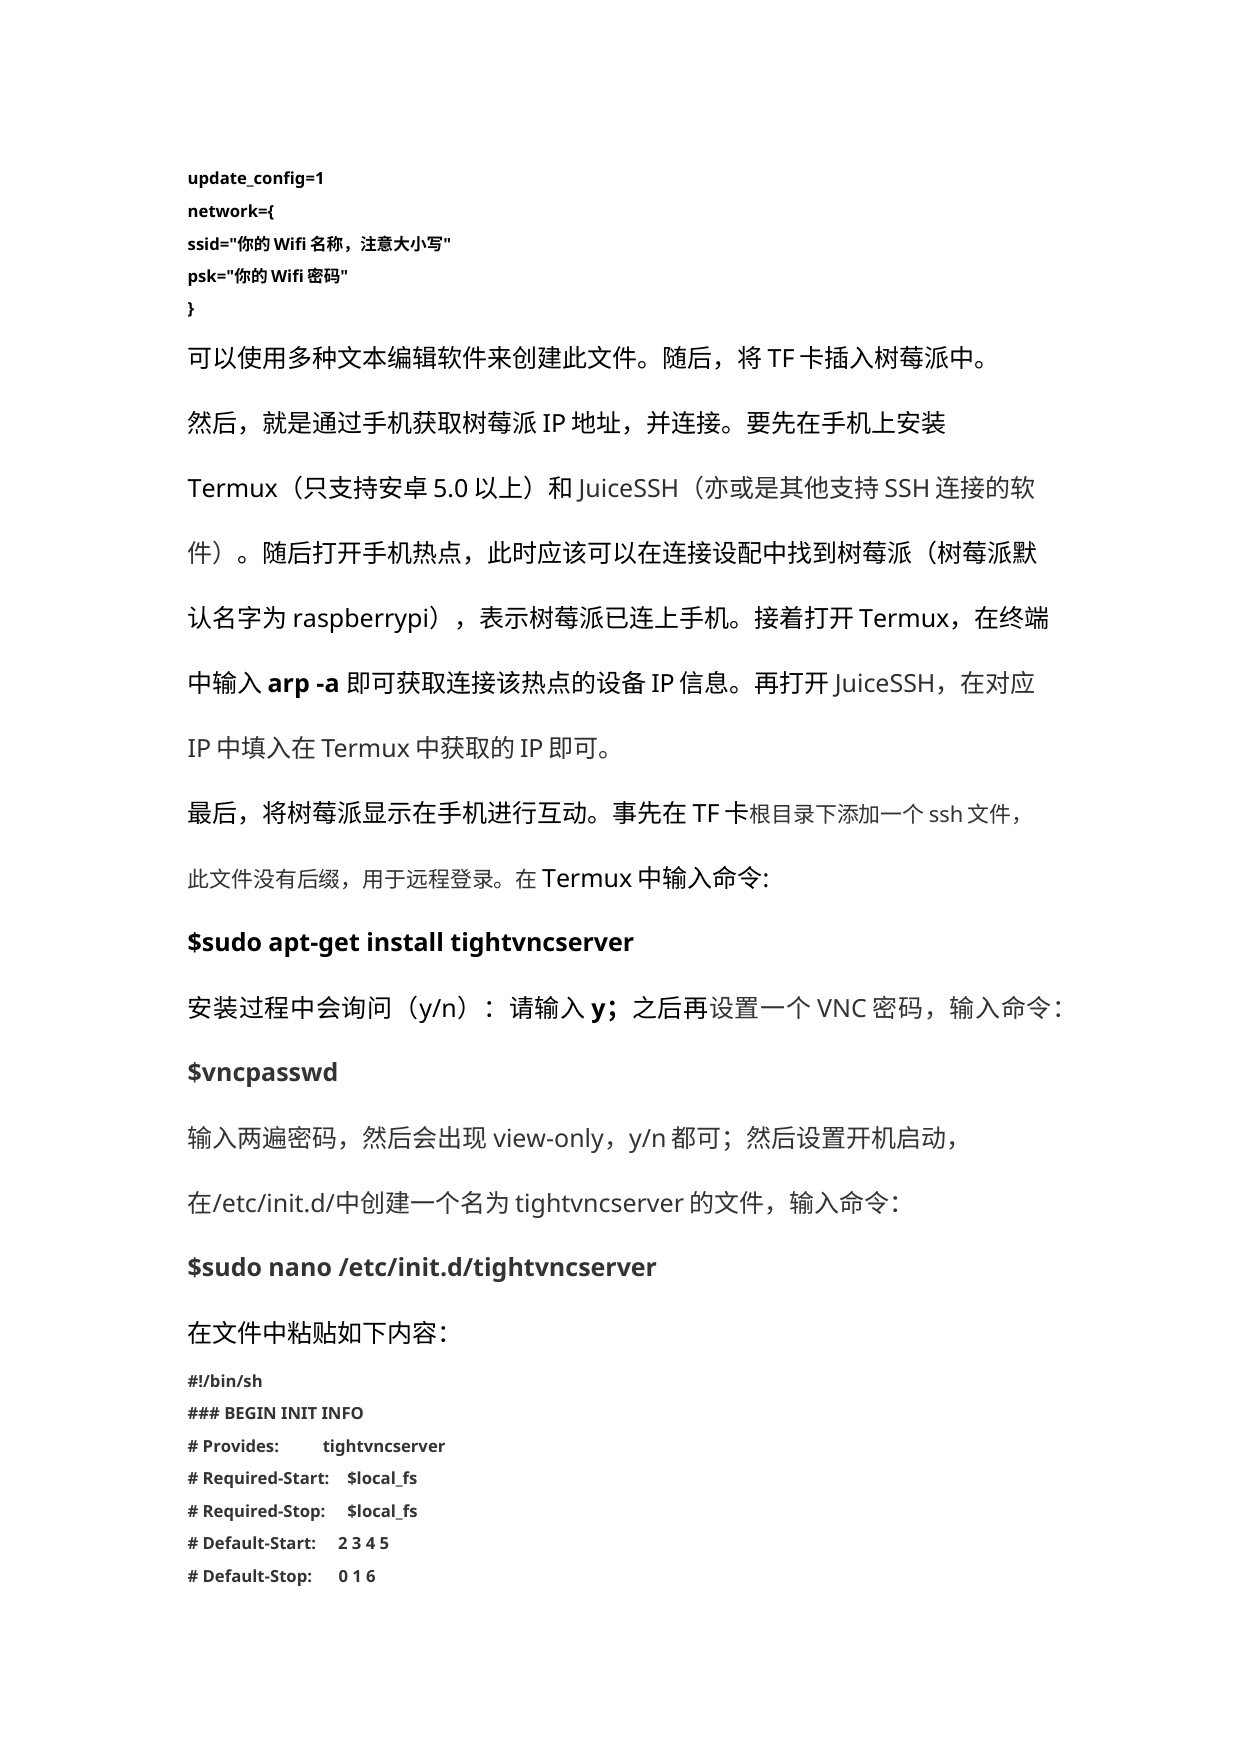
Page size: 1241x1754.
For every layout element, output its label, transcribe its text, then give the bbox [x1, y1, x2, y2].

text # Provides: tightvncserver [187, 1429, 1053, 1462]
text # Required-Start: $local_fs [187, 1462, 1053, 1494]
text $sudo apt-get install tightvncserver [187, 909, 1053, 974]
text 在文件中粘贴如下内容： [187, 1299, 1053, 1364]
text 然后，就是通过手机获取树莓派IP地址，并连接。要先在手机上安装Termux（只支持安卓5.0以上）和JuiceSSH（亦或是其他支持SSH连接的软件）。随后打开手机热点，此时应该可以在连接设配中找到树莓派（树莓派默认名字为raspberrypi），表示树莓派已连上手机。接着打开Termux，在终端中输入arp -a 即可获取连接该热点的设备IP信息。再打开JuiceSSH，在对应IP中填入在Termux中获取的IP即可。 [187, 389, 1053, 779]
text # Default-Stop: 0 1 6 [187, 1559, 1053, 1592]
text network={ [187, 194, 1053, 227]
text 最后，将树莓派显示在手机进行互动。事先在TF卡根目录下添加一个ssh文件，此文件没有后缀，用于远程登录。在Termux中输入命令: [187, 779, 1053, 909]
text ssid="你的Wifi名称，注意大小写" [187, 227, 1053, 259]
text # Required-Stop: $local_fs [187, 1494, 1053, 1527]
text ### BEGIN INIT INFO [187, 1397, 1053, 1429]
text 输入两遍密码，然后会出现 view-only，y/n都可；然后设置开机启动，在/etc/init.d/中创建一个名为tightvncserver的文件，输入命令： [187, 1104, 1053, 1234]
text #!/bin/sh [187, 1364, 1053, 1397]
text 安装过程中会询问（y/n）：请输入y；之后再设置一个VNC密码，输入命令：$vncpasswd [187, 974, 1053, 1104]
text 可以使用多种文本编辑软件来创建此文件。随后，将TF卡插入树莓派中。 [187, 324, 1053, 389]
text } [187, 292, 1053, 324]
text update_config=1 [187, 162, 1053, 194]
text $sudo nano /etc/init.d/tightvncserver [187, 1234, 1053, 1299]
text # Default-Start: 2 3 4 5 [187, 1527, 1053, 1559]
text psk="你的Wifi密码" [187, 259, 1053, 292]
